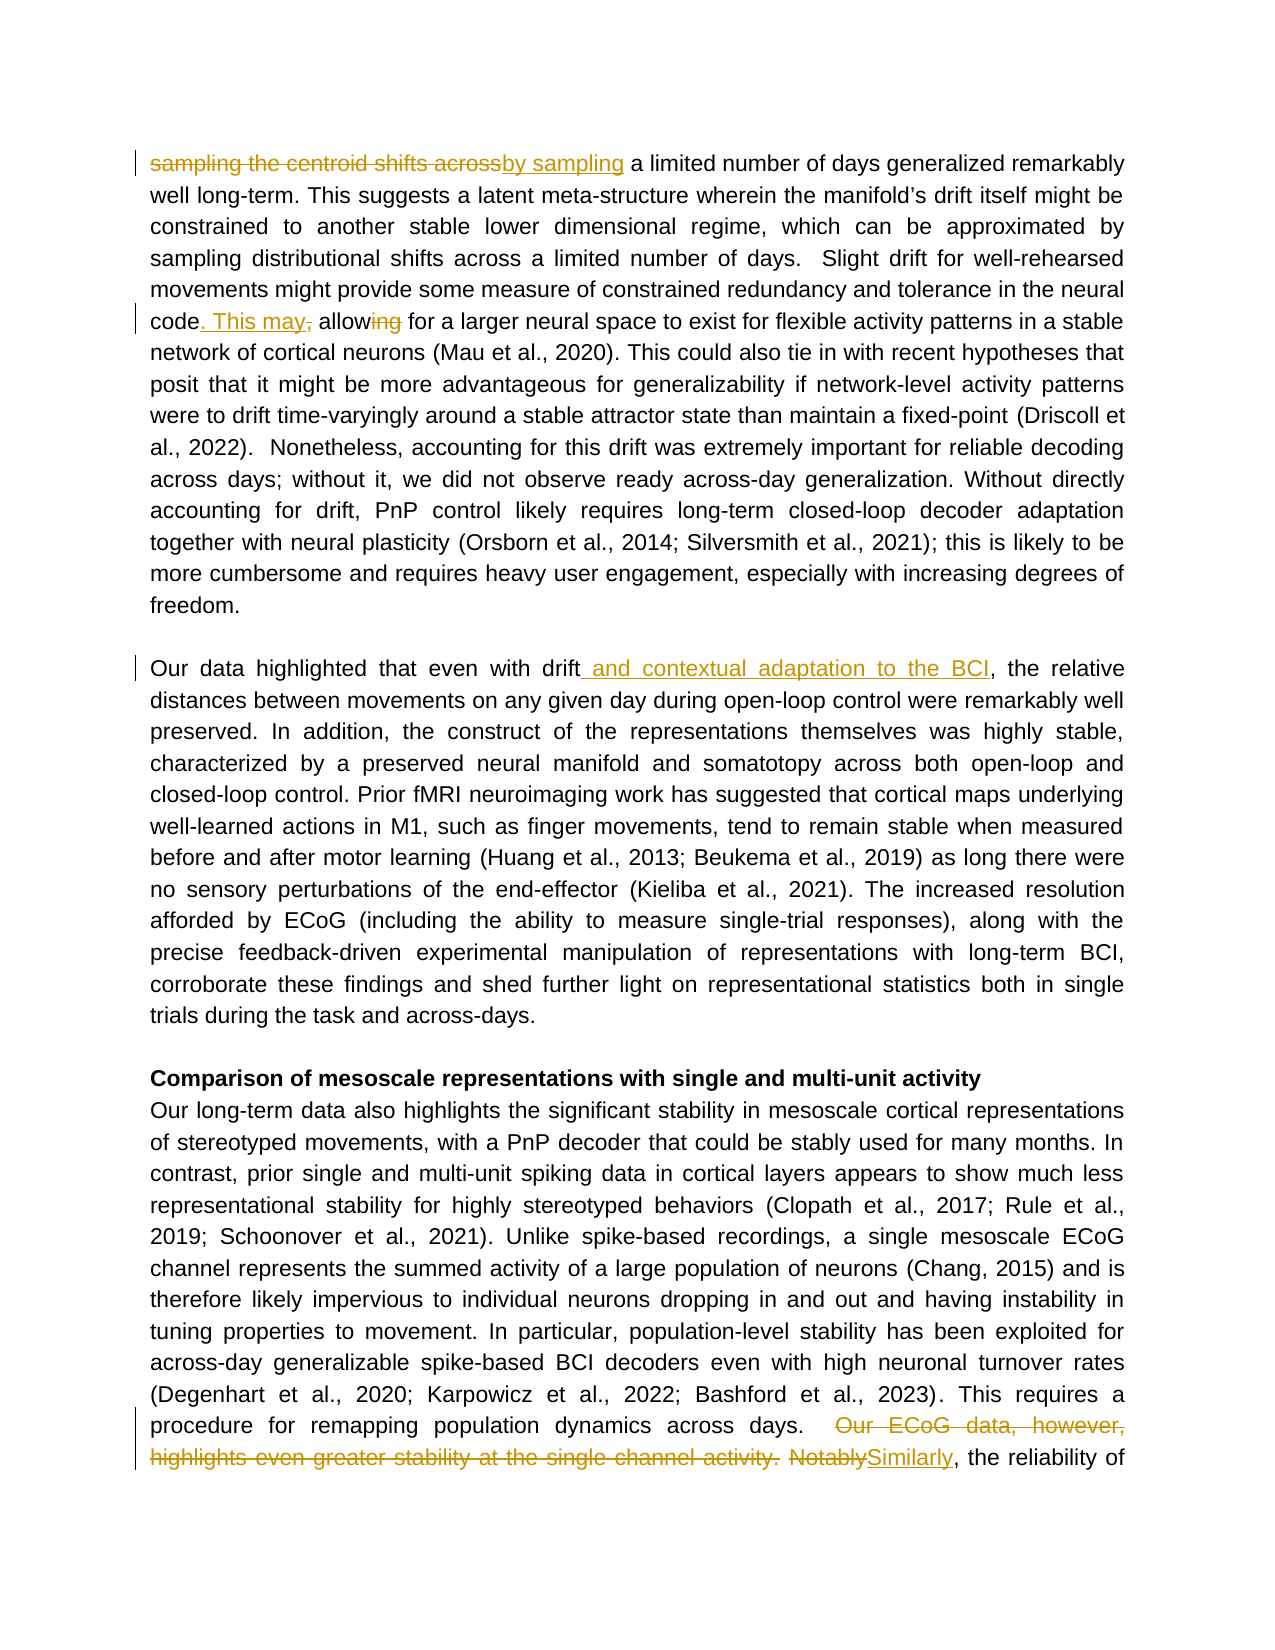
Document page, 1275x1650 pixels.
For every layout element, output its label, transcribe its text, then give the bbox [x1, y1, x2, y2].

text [150, 1097, 1125, 1470]
text Comparison of mesoscale representations with single and multi-unit activity [150, 1065, 1125, 1092]
text Our data highlighted that even with drift, the relative distances between movements on any given day during open-loop control were remarkably well preserved. In addition, the construct of the representations themselves was highly stable, characterized by a preserved neural manifold and somatotopy across both open-loop and closed-loop control. Prior fMRI neuroimaging work has suggested that cortical maps underlying well-learned actions in M1, such as finger movements, tend to remain stable when measured before and after motor learning (Huang et al., 2013; Beukema et al., 2019) as long there were no sensory perturbations of the end-effector (Kieliba et al., 2021). The increased resolution afforded by ECoG (including the ability to measure single-trial responses), along with the precise feedback-driven experimental manipulation of representations with long-term BCI, corroborate these findings and shed further light on representational statistics both in single trials during the task and across-days. [150, 655, 1125, 1028]
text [150, 150, 1125, 618]
